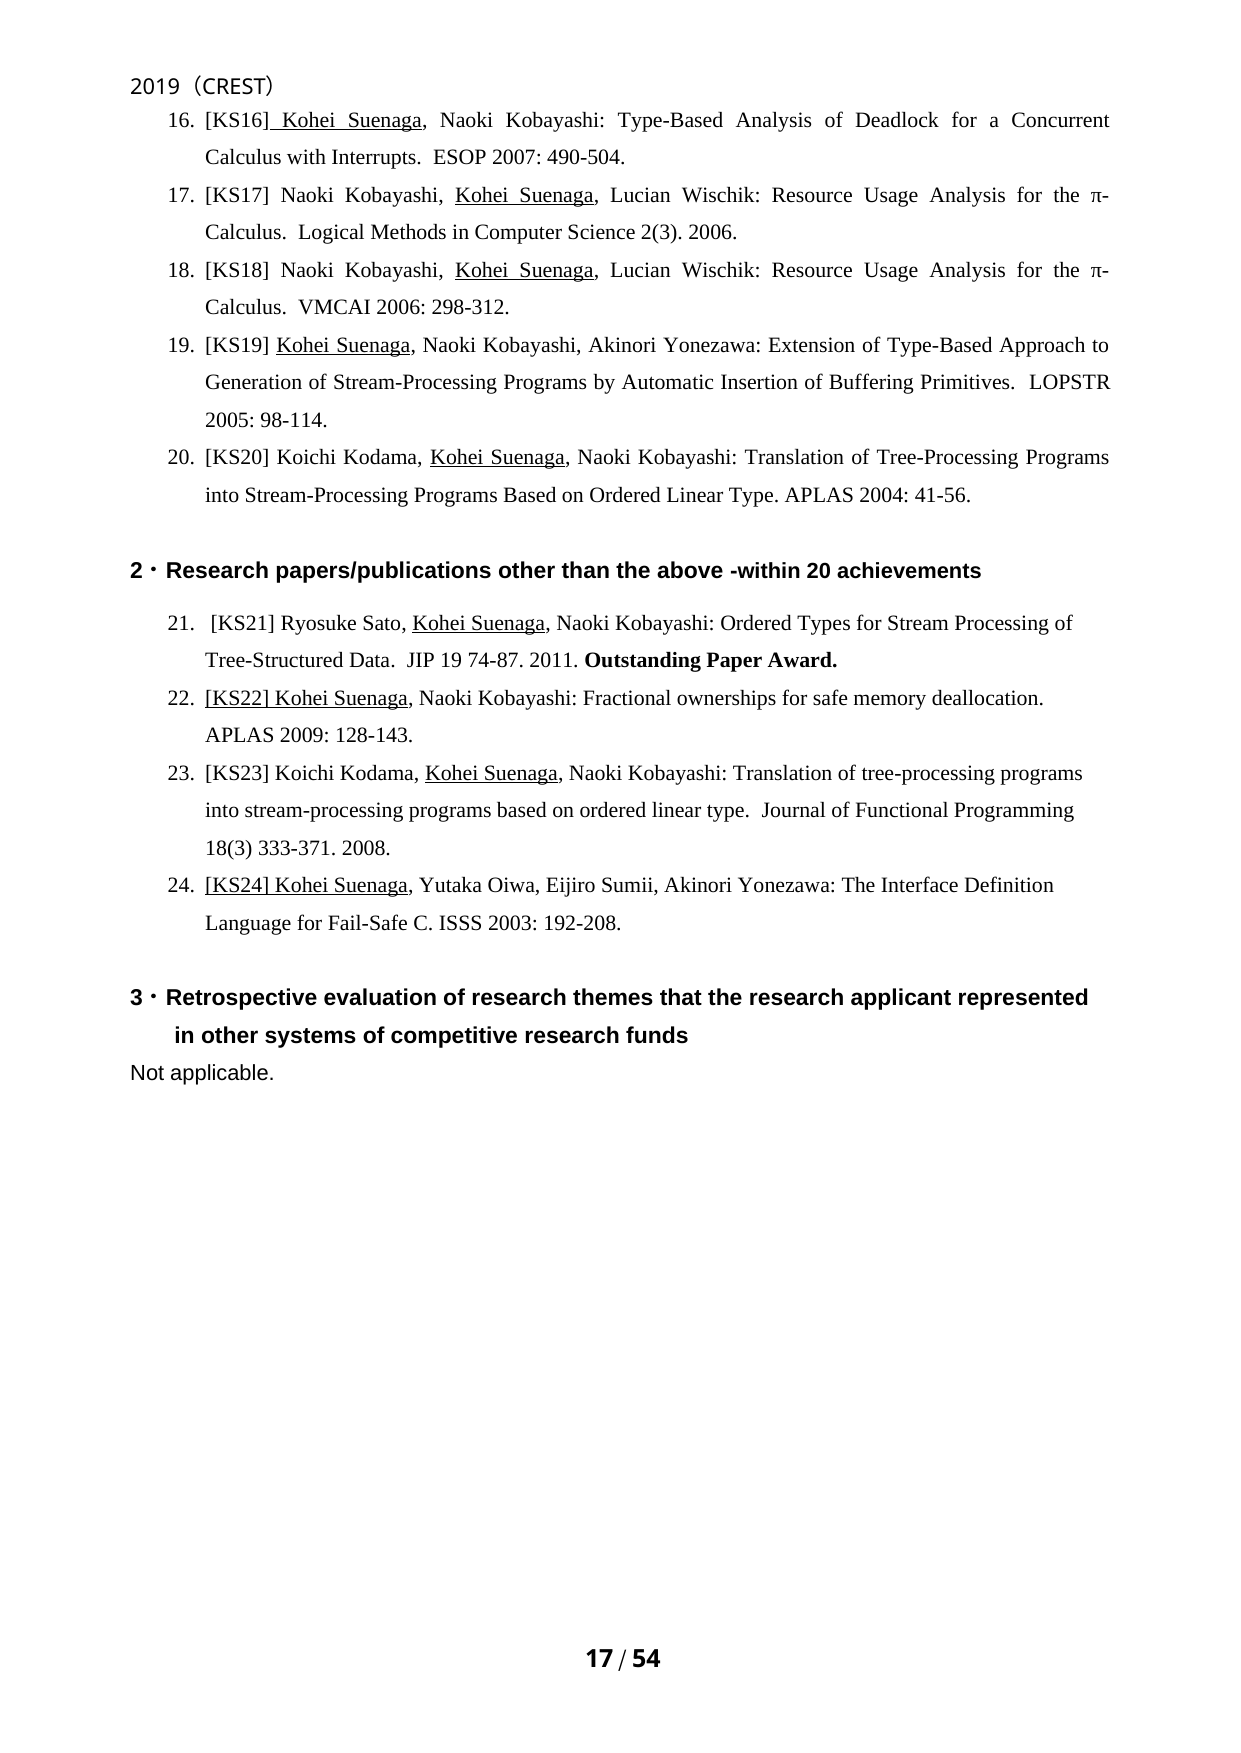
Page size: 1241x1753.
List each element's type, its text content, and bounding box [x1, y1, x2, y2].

subtitle 2．Research papers/publications other than the above -within 20 achievements [130, 551, 1110, 588]
list [KS19] Kohei Suenaga, Naoki Kobayashi, Akinori Yonezawa: Extension of Type-Based Approach to Generation of Stream-Processing Programs by Automatic Insertion of Buffering Primitives. LOPSTR 2005: 98-114. [167, 326, 1110, 438]
list [KS24] Kohei Suenaga, Yutaka Oiwa, Eijiro Sumii, Akinori Yonezawa: The Interface Definition Language for Fail-Safe C. ISSS 2003: 192-208. [167, 866, 1110, 941]
list [KS17] Naoki Kobayashi, Kohei Suenaga, Lucian Wischik: Resource Usage Analysis for the π-Calculus. Logical Methods in Computer Science 2(3). 2006. [167, 176, 1110, 251]
list [KS20] Koichi Kodama, Kohei Suenaga, Naoki Kobayashi: Translation of Tree-Processing Programs into Stream-Processing Programs Based on Ordered Linear Type. APLAS 2004: 41-56. [167, 438, 1110, 513]
list [KS23] Koichi Kodama, Kohei Suenaga, Naoki Kobayashi: Translation of tree-processing programs into stream-processing programs based on ordered linear type. Journal of Functional Programming 18(3) 333-371. 2008. [167, 754, 1110, 866]
list [KS16] Kohei Suenaga, Naoki Kobayashi: Type-Based Analysis of Deadlock for a Concurrent Calculus with Interrupts. ESOP 2007: 490-504. [167, 101, 1110, 176]
text Not applicable. [130, 1054, 1110, 1091]
list [KS18] Naoki Kobayashi, Kohei Suenaga, Lucian Wischik: Resource Usage Analysis for the π-Calculus. VMCAI 2006: 298-312. [167, 251, 1110, 326]
subtitle 3．Retrospective evaluation of research themes that the research applicant represented in other systems of competitive research funds [130, 979, 1110, 1054]
list [KS22] Kohei Suenaga, Naoki Kobayashi: Fractional ownerships for safe memory deallocation. APLAS 2009: 128-143. [167, 679, 1110, 754]
list [KS21] Ryosuke Sato, Kohei Suenaga, Naoki Kobayashi: Ordered Types for Stream Processing of Tree-Structured Data. JIP 19 74-87. 2011. Outstanding Paper Award. [167, 604, 1110, 679]
